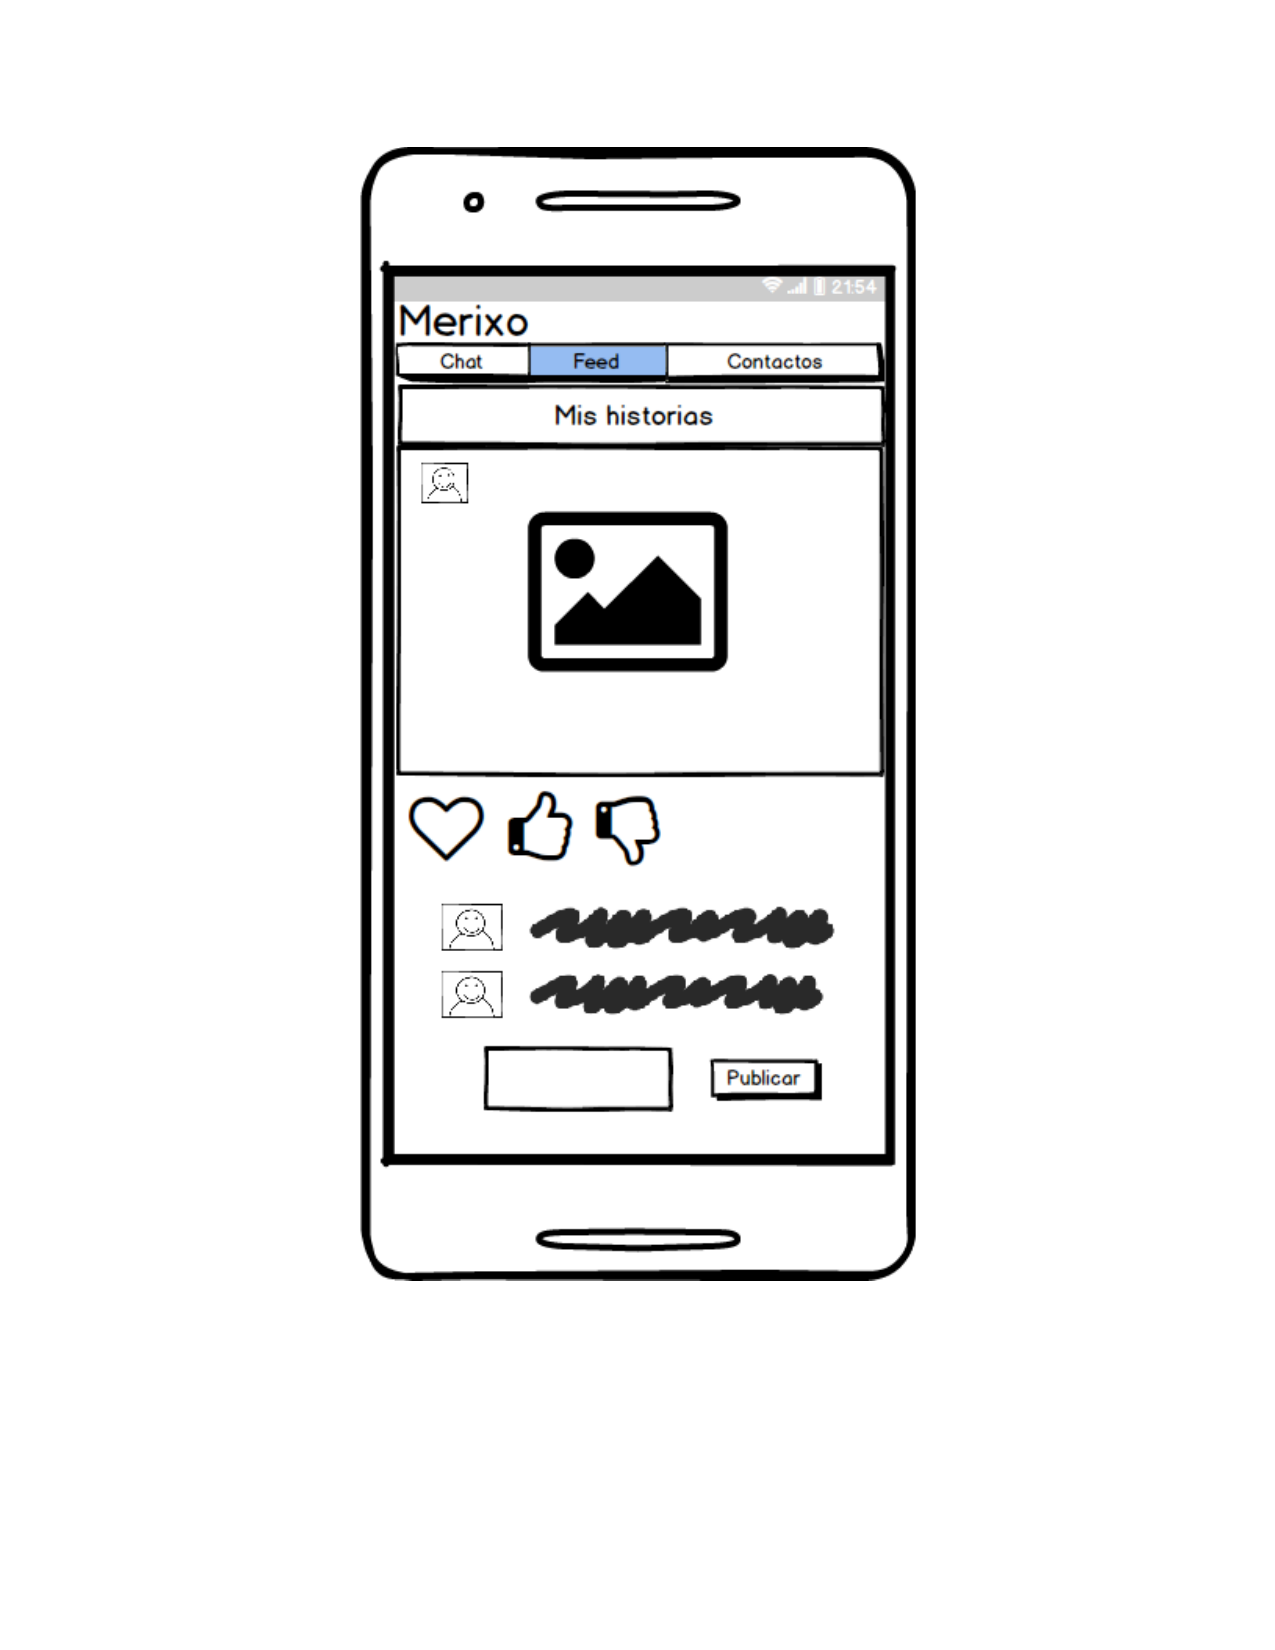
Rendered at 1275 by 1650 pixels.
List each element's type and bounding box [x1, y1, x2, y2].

picture [359, 147, 916, 1281]
